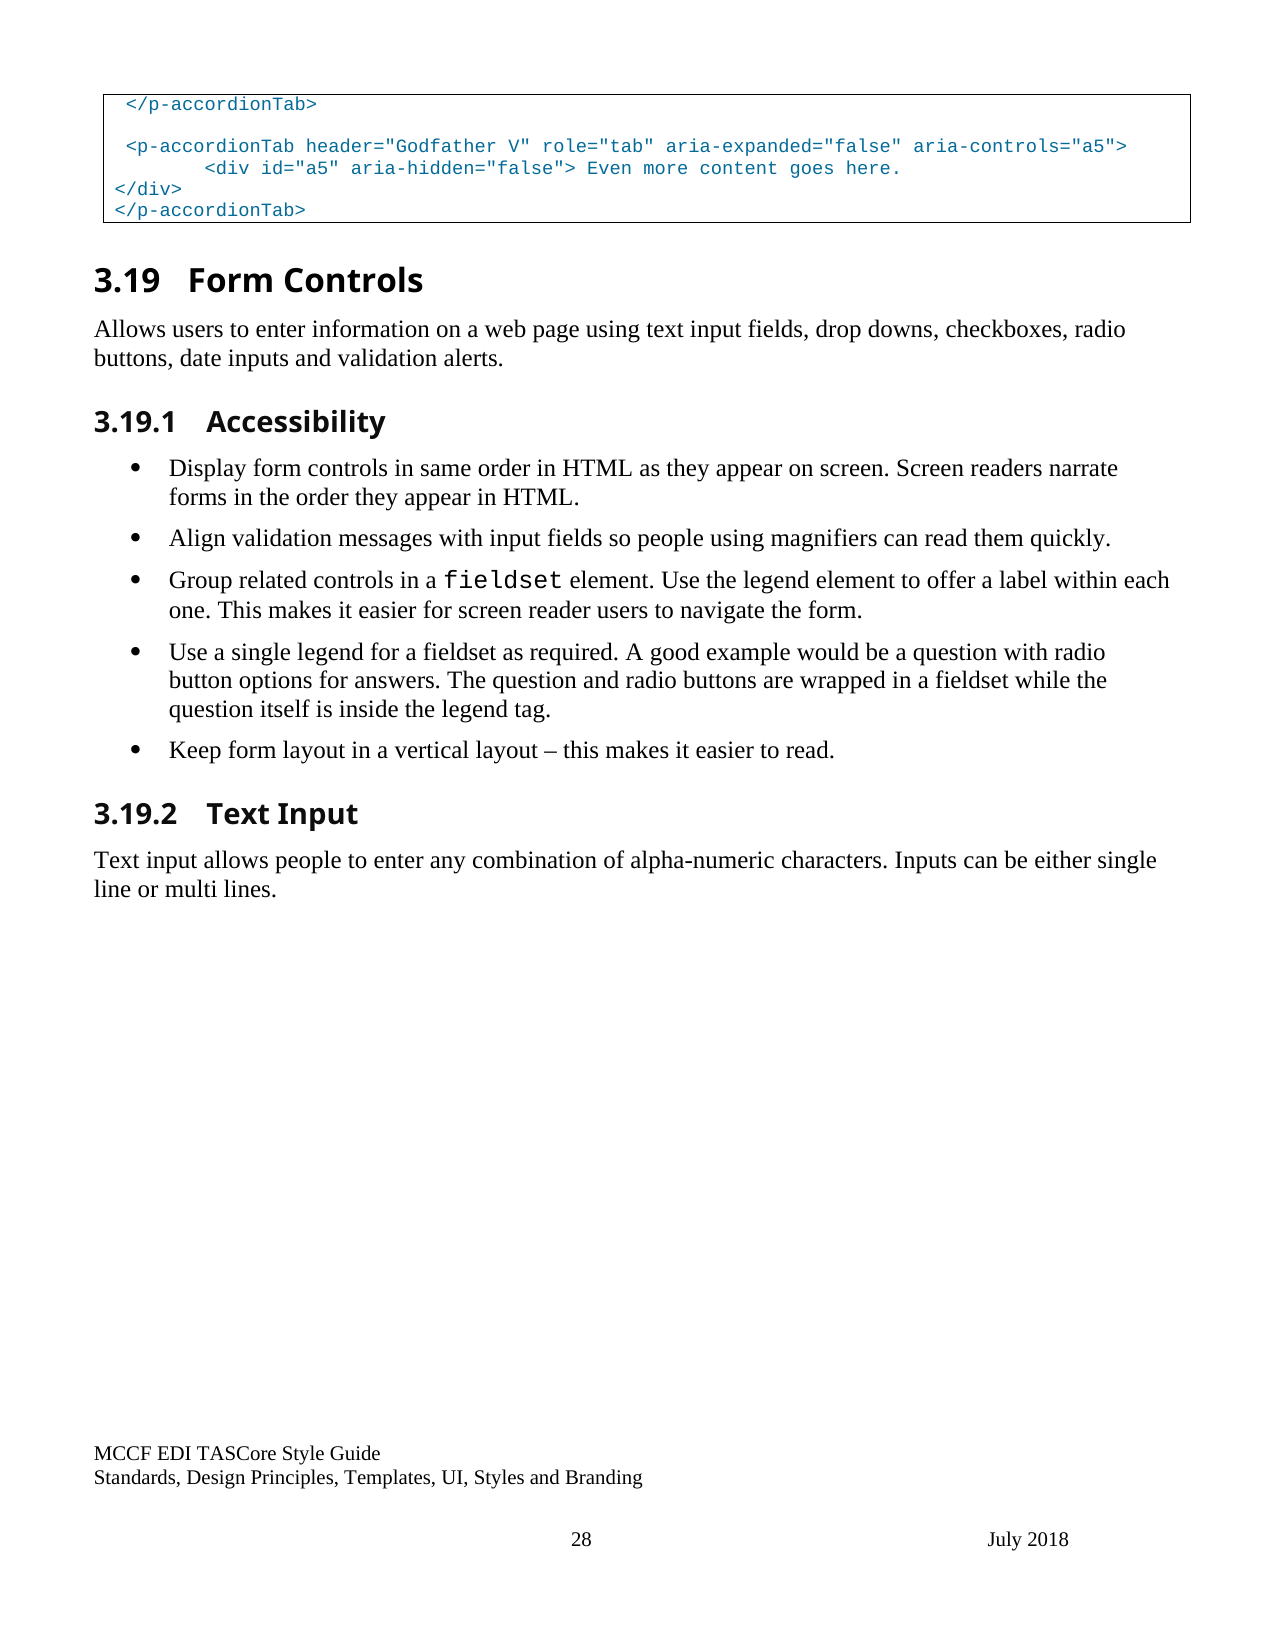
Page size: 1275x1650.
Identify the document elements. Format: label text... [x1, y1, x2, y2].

picture [229, 164, 234, 172]
subtitle Text Input [94, 793, 1172, 833]
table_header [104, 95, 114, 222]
text Allows users to enter information on a web page using text input fields, drop downs, checkboxes, radio buttons, date inputs and validation alerts. [94, 314, 1172, 372]
list Align validation messages with input fields so people using magnifiers can read them quickly. [131, 523, 1172, 552]
list Display form controls in same order in HTML as they appear on screen. Screen readers narrate forms in the order they appear in HTML. [131, 453, 1172, 511]
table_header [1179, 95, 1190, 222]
list Group related controls in a fieldset element. Use the legend element to offer a label within each one. This makes it easier for screen reader users to navigate the form. [131, 565, 1172, 624]
list Use a single legend for a fieldset as required. A good example would be a question with radio button options for answers. The question and radio buttons are wrapped in a fieldset while the question itself is inside the legend tag. [131, 637, 1172, 723]
text Text input allows people to enter any combination of alpha-numeric characters. Inputs can be either single line or multi lines. [94, 846, 1172, 903]
picture [229, 142, 234, 150]
picture [229, 206, 234, 214]
subtitle Accessibility [94, 401, 1172, 441]
list Keep form layout in a vertical layout – this makes it easier to read. [131, 736, 1172, 764]
subtitle Form Controls [94, 257, 1172, 302]
